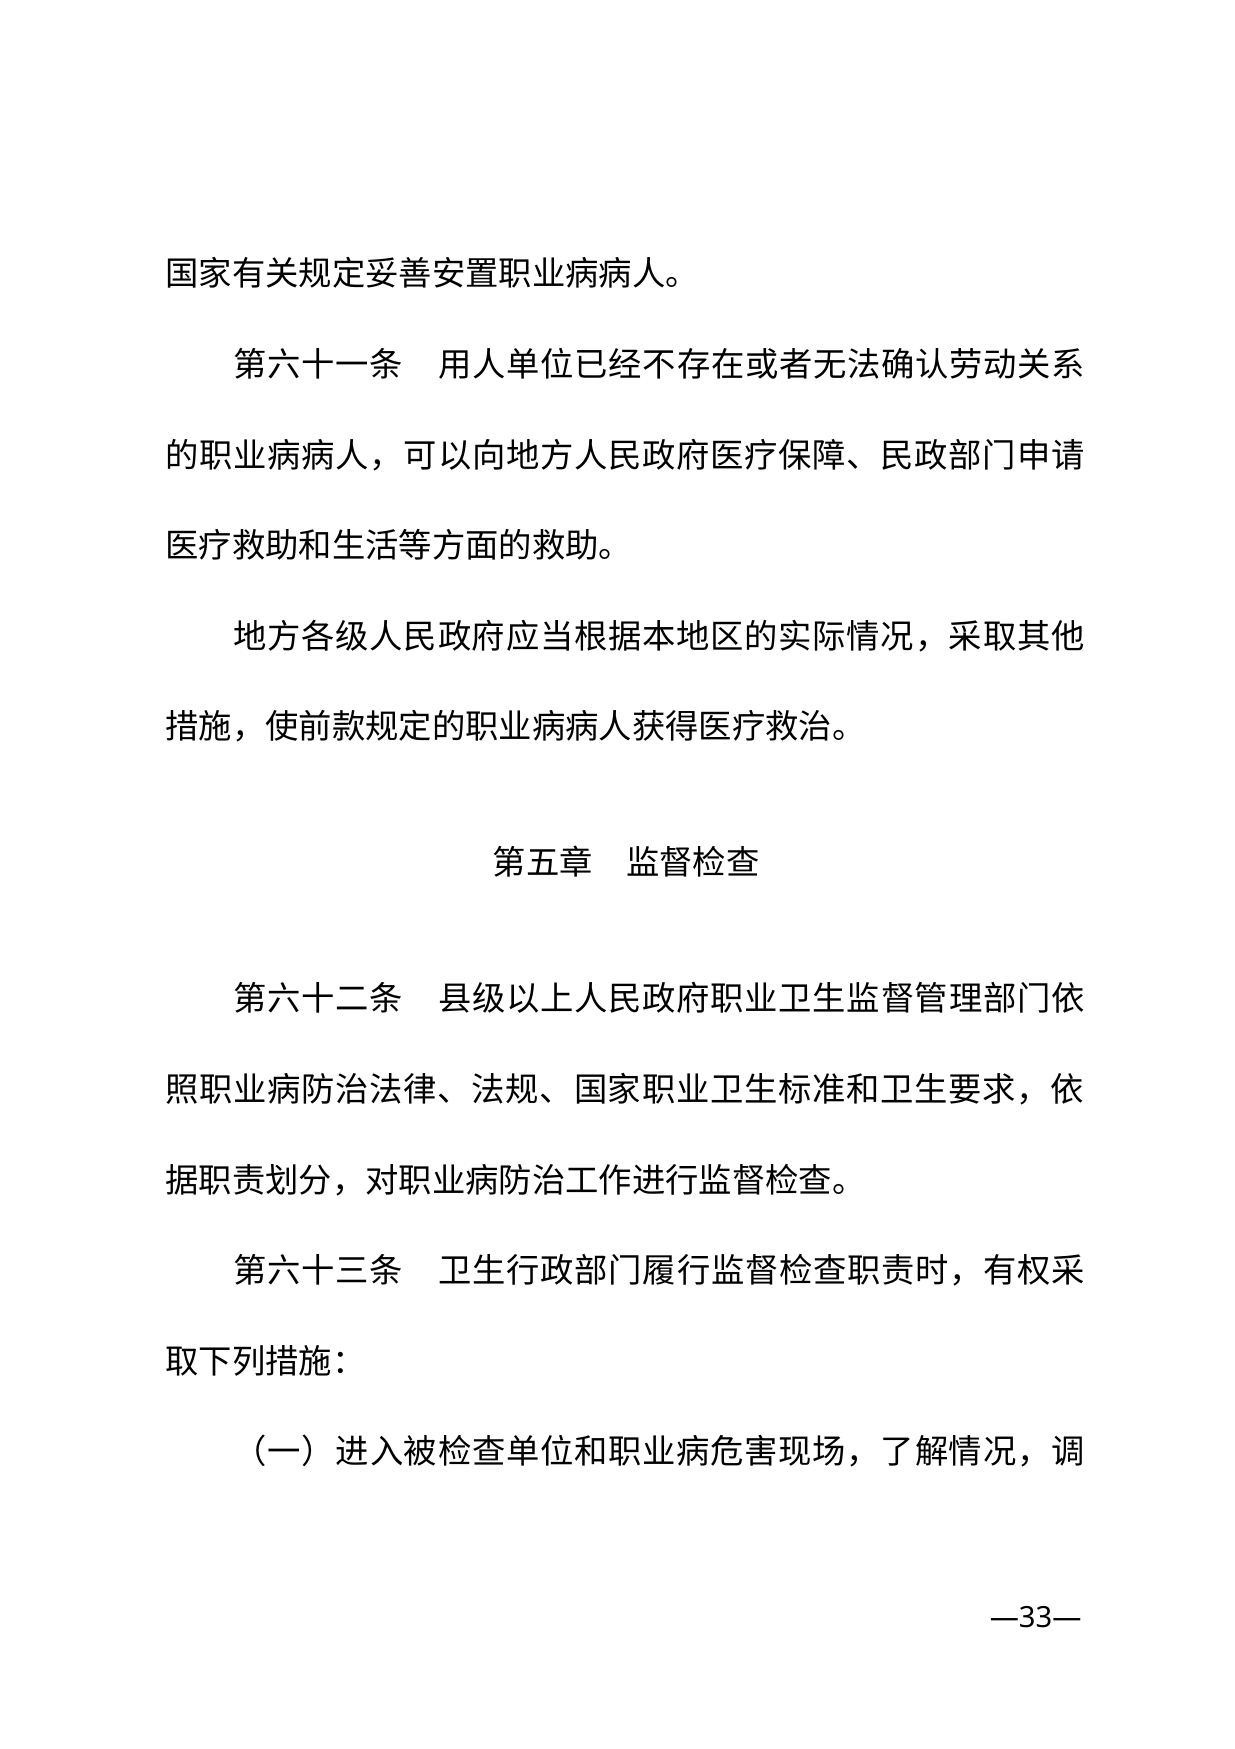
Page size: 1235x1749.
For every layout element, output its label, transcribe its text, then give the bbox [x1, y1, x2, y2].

text 第六十二条 县级以上人民政府职业卫生监督管理部门依照职业病防治法律、法规、国家职业卫生标准和卫生要求，依据职责划分，对职业病防治工作进行监督检查。 [165, 951, 1087, 1223]
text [165, 226, 1087, 317]
text 第六十三条 卫生行政部门履行监督检查职责时，有权采取下列措施： [165, 1223, 1087, 1404]
text 第六十一条 用人单位已经不存在或者无法确认劳动关系的职业病病人，可以向地方人民政府医疗保障、民政部门申请医疗救助和生活等方面的救助。 [165, 317, 1087, 588]
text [165, 1404, 1087, 1495]
text 第五章 监督检查 [165, 815, 1087, 906]
text 地方各级人民政府应当根据本地区的实际情况，采取其他措施，使前款规定的职业病病人获得医疗救治。 [165, 588, 1087, 770]
